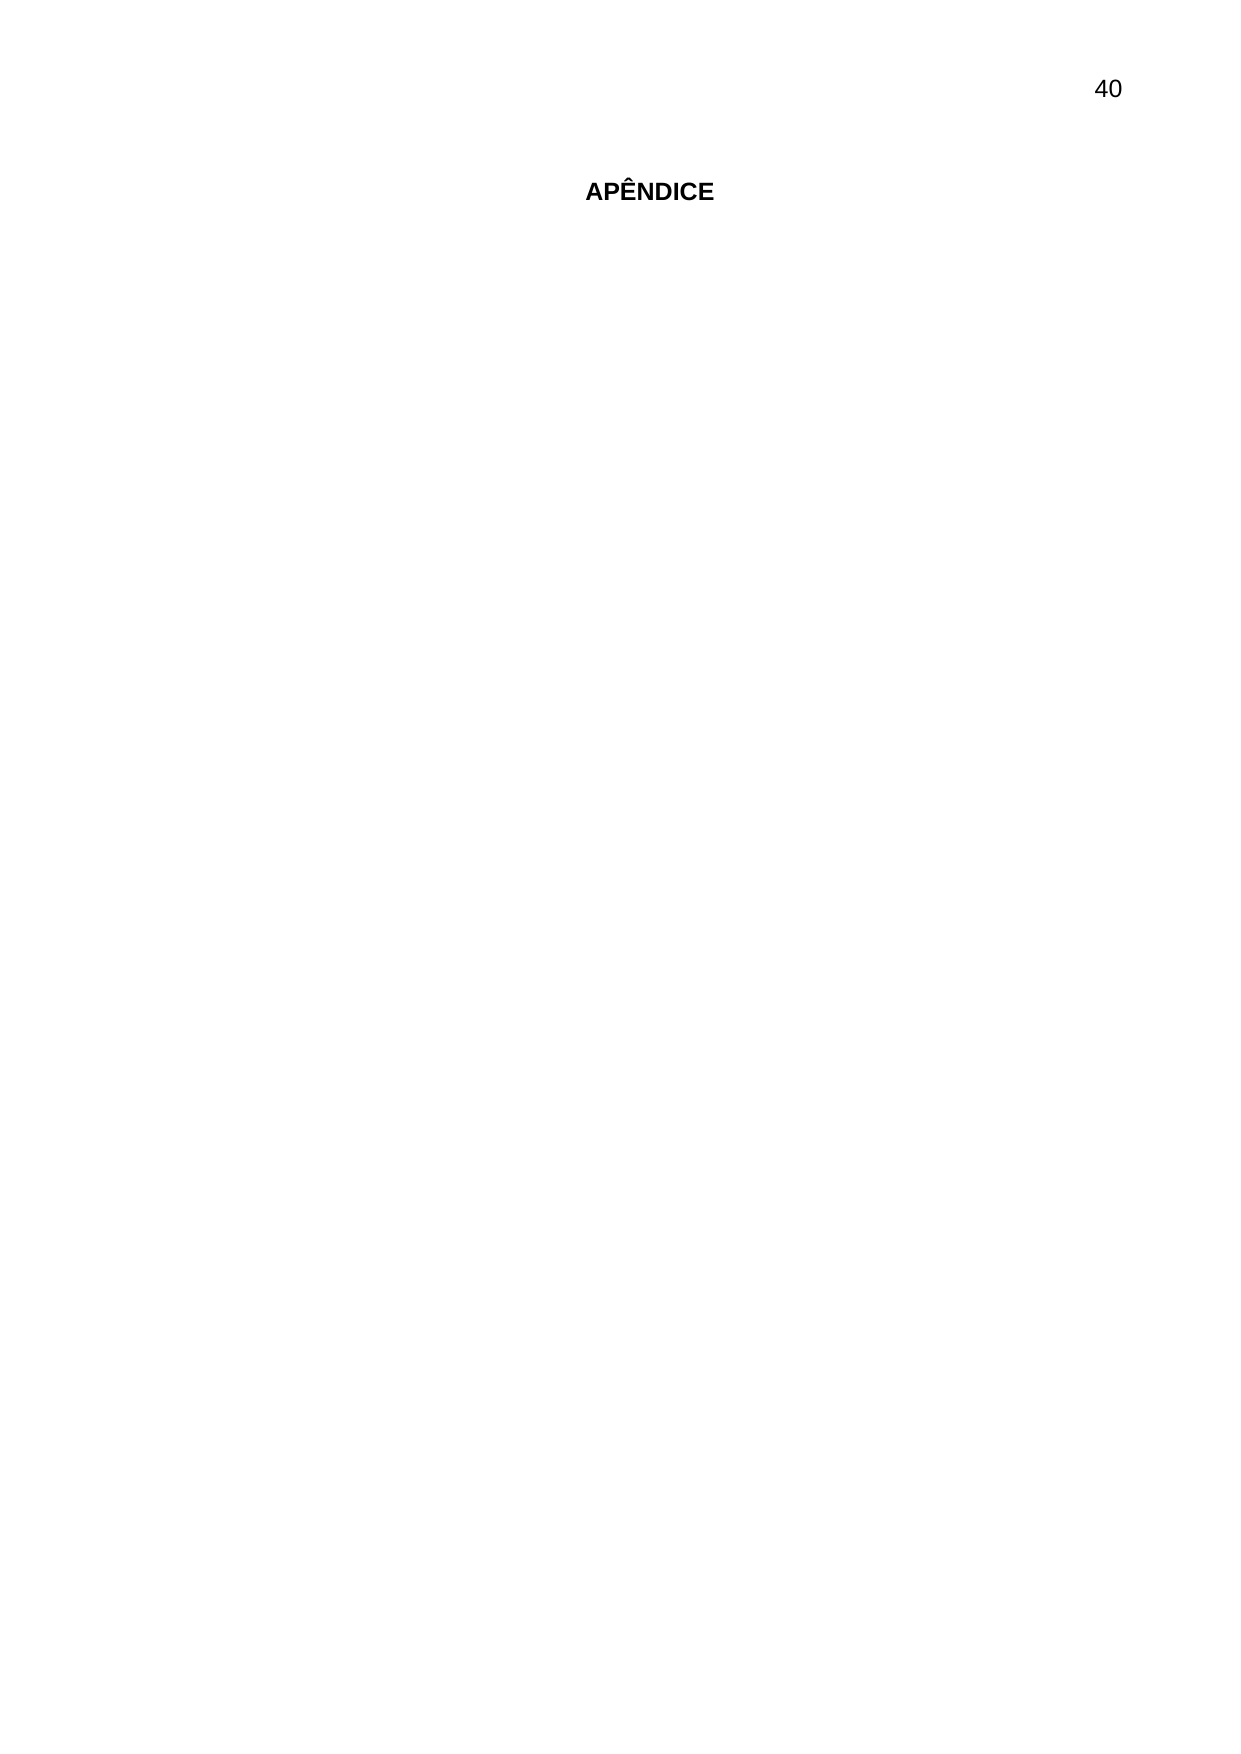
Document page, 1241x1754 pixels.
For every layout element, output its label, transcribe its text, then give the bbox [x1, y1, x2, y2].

subtitle APÊNDICE [177, 177, 1122, 206]
